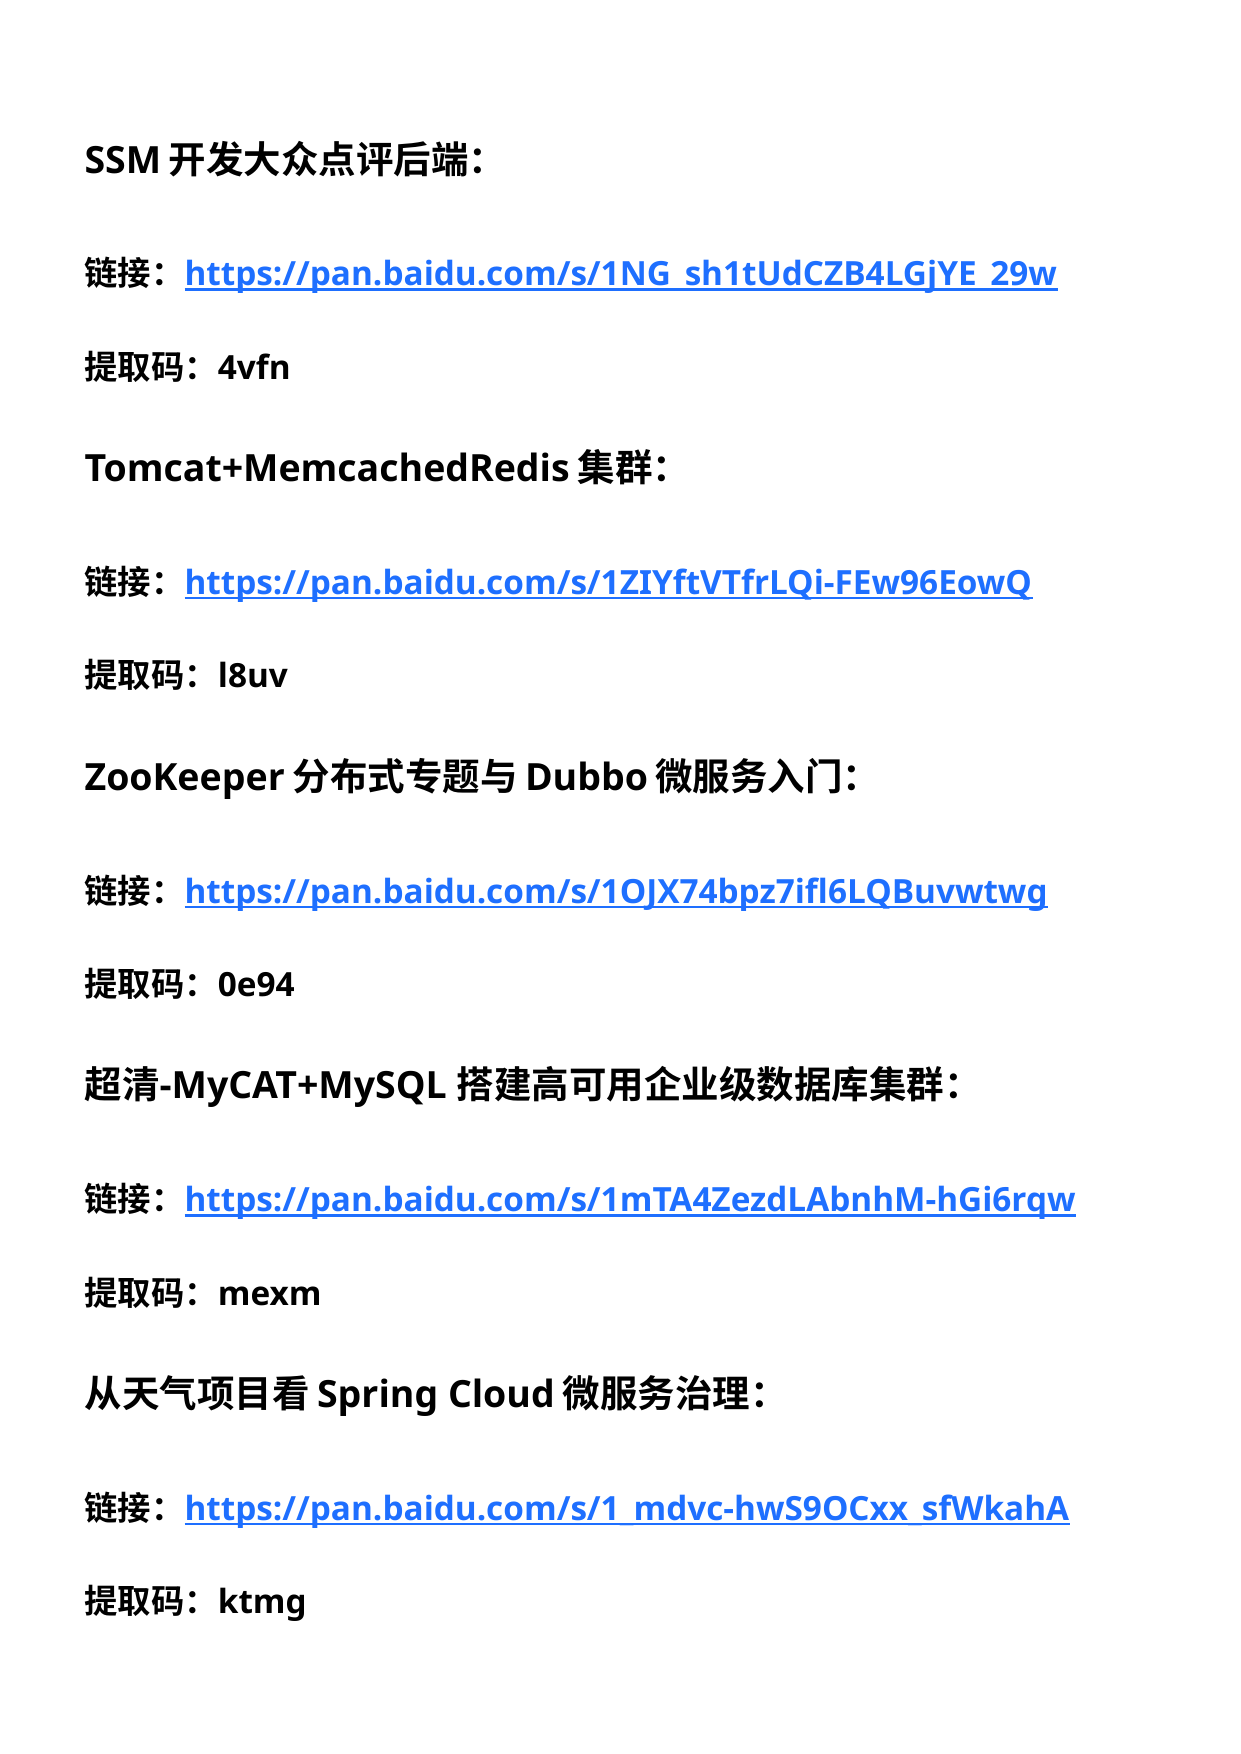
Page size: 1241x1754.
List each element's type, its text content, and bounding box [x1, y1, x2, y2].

subtitle 提取码：0e94 [84, 958, 1146, 1006]
subtitle ZooKeeper分布式专题与Dubbo微服务入门： [84, 747, 1146, 801]
subtitle 超清-MyCAT+MySQL 搭建高可用企业级数据库集群： [84, 1055, 1146, 1110]
subtitle 提取码：mexm [84, 1266, 1146, 1315]
subtitle 链接：https://pan.baidu.com/s/1OJX74bpz7ifl6LQBuvwtwg [84, 864, 1146, 913]
subtitle 链接：https://pan.baidu.com/s/1NG_sh1tUdCZB4LGjYE_29w [84, 247, 1146, 296]
subtitle 链接：https://pan.baidu.com/s/1mTA4ZezdLAbnhM-hGi6rqw [84, 1173, 1146, 1221]
subtitle 提取码：4vfn [84, 341, 1146, 389]
subtitle 提取码：l8uv [84, 649, 1146, 698]
subtitle SSM开发大众点评后端： [84, 129, 1146, 184]
subtitle 链接：https://pan.baidu.com/s/1_mdvc-hwS9OCxx_sfWkahA [84, 1482, 1146, 1530]
subtitle 提取码：ktmg [84, 1575, 1146, 1623]
subtitle 链接：https://pan.baidu.com/s/1ZIYftVTfrLQi-FEw96EowQ [84, 556, 1146, 604]
subtitle Tomcat+MemcachedRedis集群： [84, 438, 1146, 493]
subtitle 从天气项目看Spring Cloud微服务治理： [84, 1364, 1146, 1418]
